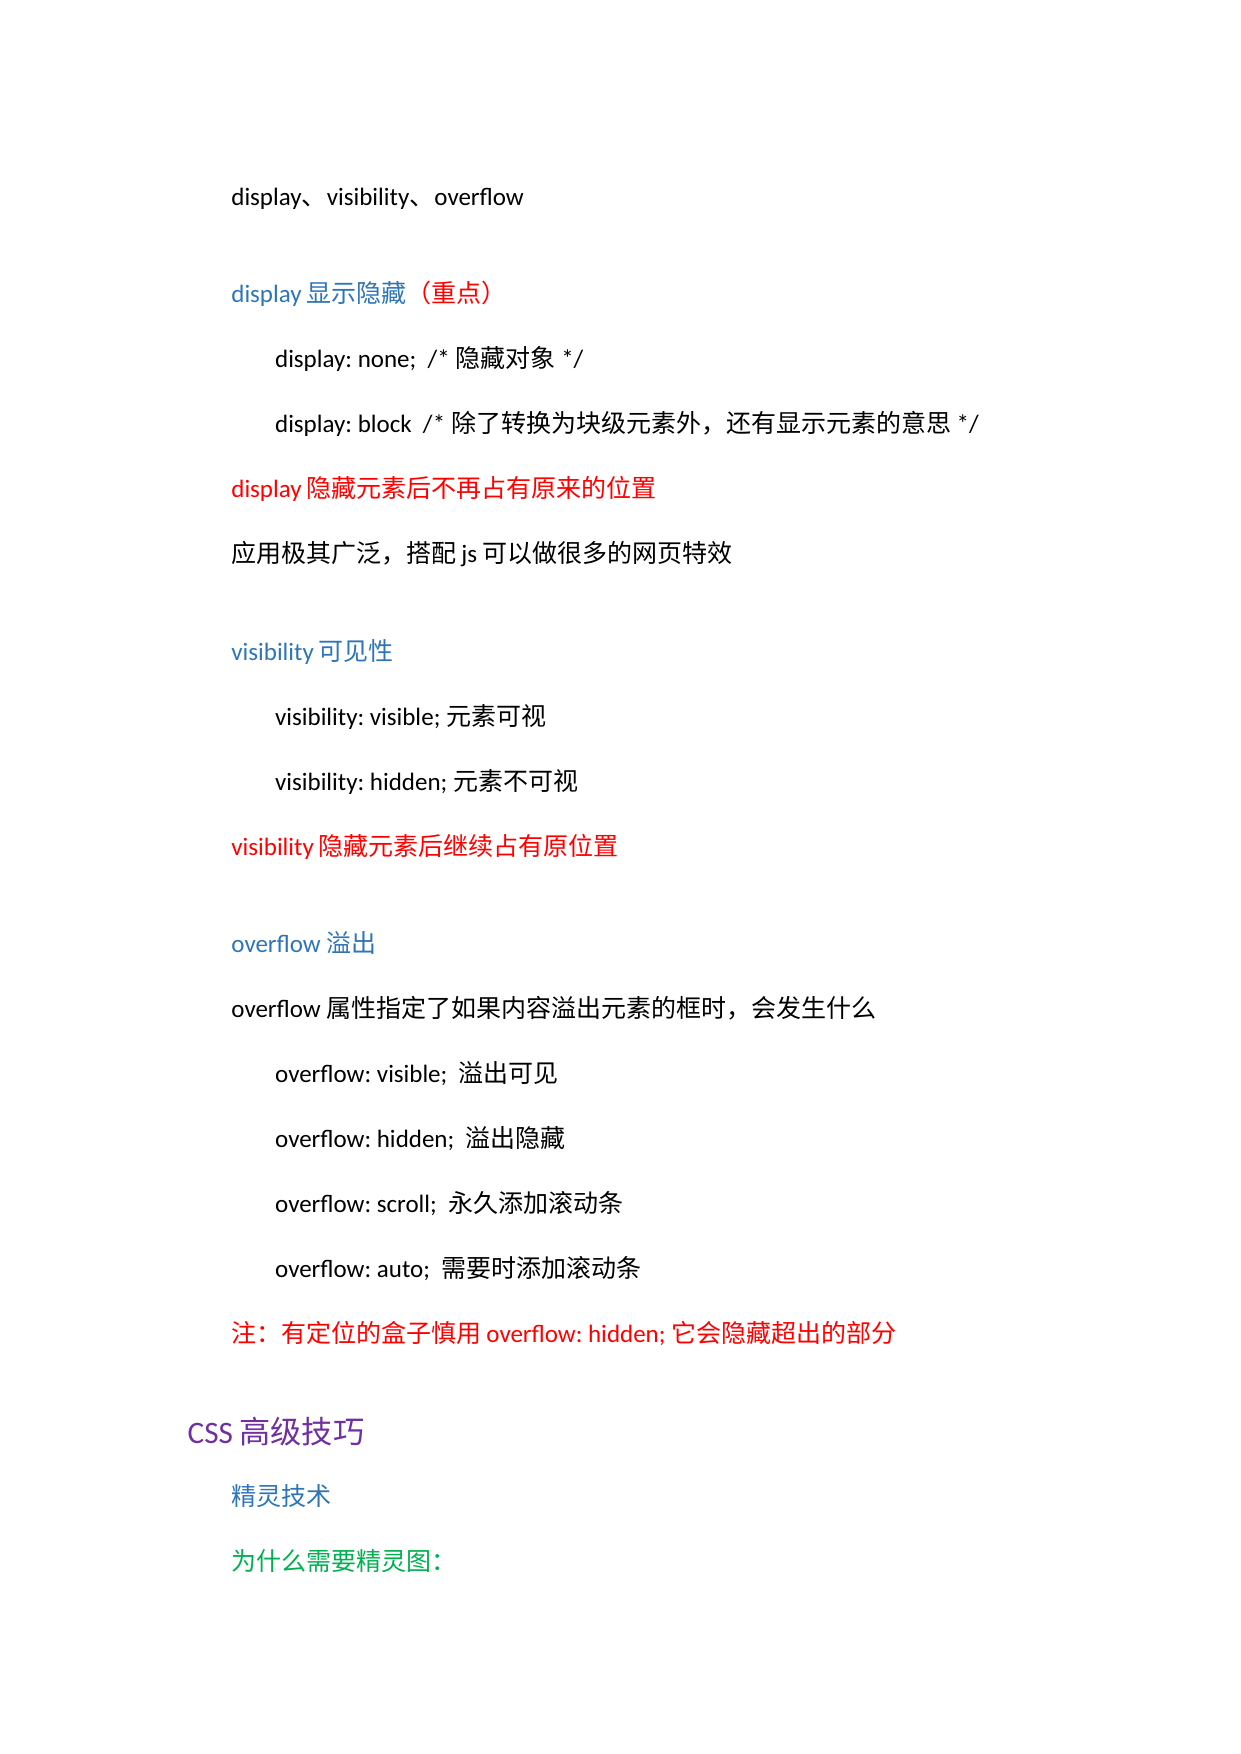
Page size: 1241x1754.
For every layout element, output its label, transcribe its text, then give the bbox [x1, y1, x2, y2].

list overflow属性指定了如果内容溢出元素的框时，会发生什么 [187, 974, 1053, 1039]
list visibility: visible; 元素可视 [231, 682, 1053, 747]
list visibility: hidden; 元素不可视 [231, 747, 1053, 812]
list 应用极其广泛，搭配js可以做很多的网页特效 [231, 519, 1053, 584]
list display显示隐藏（重点） [231, 259, 1053, 324]
list overflow: auto; 需要时添加滚动条 [231, 1234, 1053, 1299]
list display隐藏元素后不再占有原来的位置 [231, 454, 1053, 519]
list visibility隐藏元素后继续占有原位置 [187, 812, 1053, 877]
list overflow溢出 [187, 909, 1053, 974]
list 为什么需要精灵图： [187, 1527, 1053, 1592]
list 注：有定位的盒子慎用overflow: hidden; 它会隐藏超出的部分 [187, 1299, 1053, 1364]
list visibility可见性 [187, 617, 1053, 682]
list 精灵技术 [187, 1462, 1053, 1527]
list CSS高级技巧 [187, 1397, 1053, 1462]
list display: block /* 除了转换为块级元素外，还有显示元素的意思 */ [231, 389, 1053, 454]
list overflow: scroll; 永久添加滚动条 [231, 1169, 1053, 1234]
list display、visibility、overflow [231, 162, 1053, 227]
list display: none; /* 隐藏对象 */ [231, 324, 1053, 389]
list overflow: visible; 溢出可见 [231, 1039, 1053, 1104]
list overflow: hidden; 溢出隐藏 [231, 1104, 1053, 1169]
